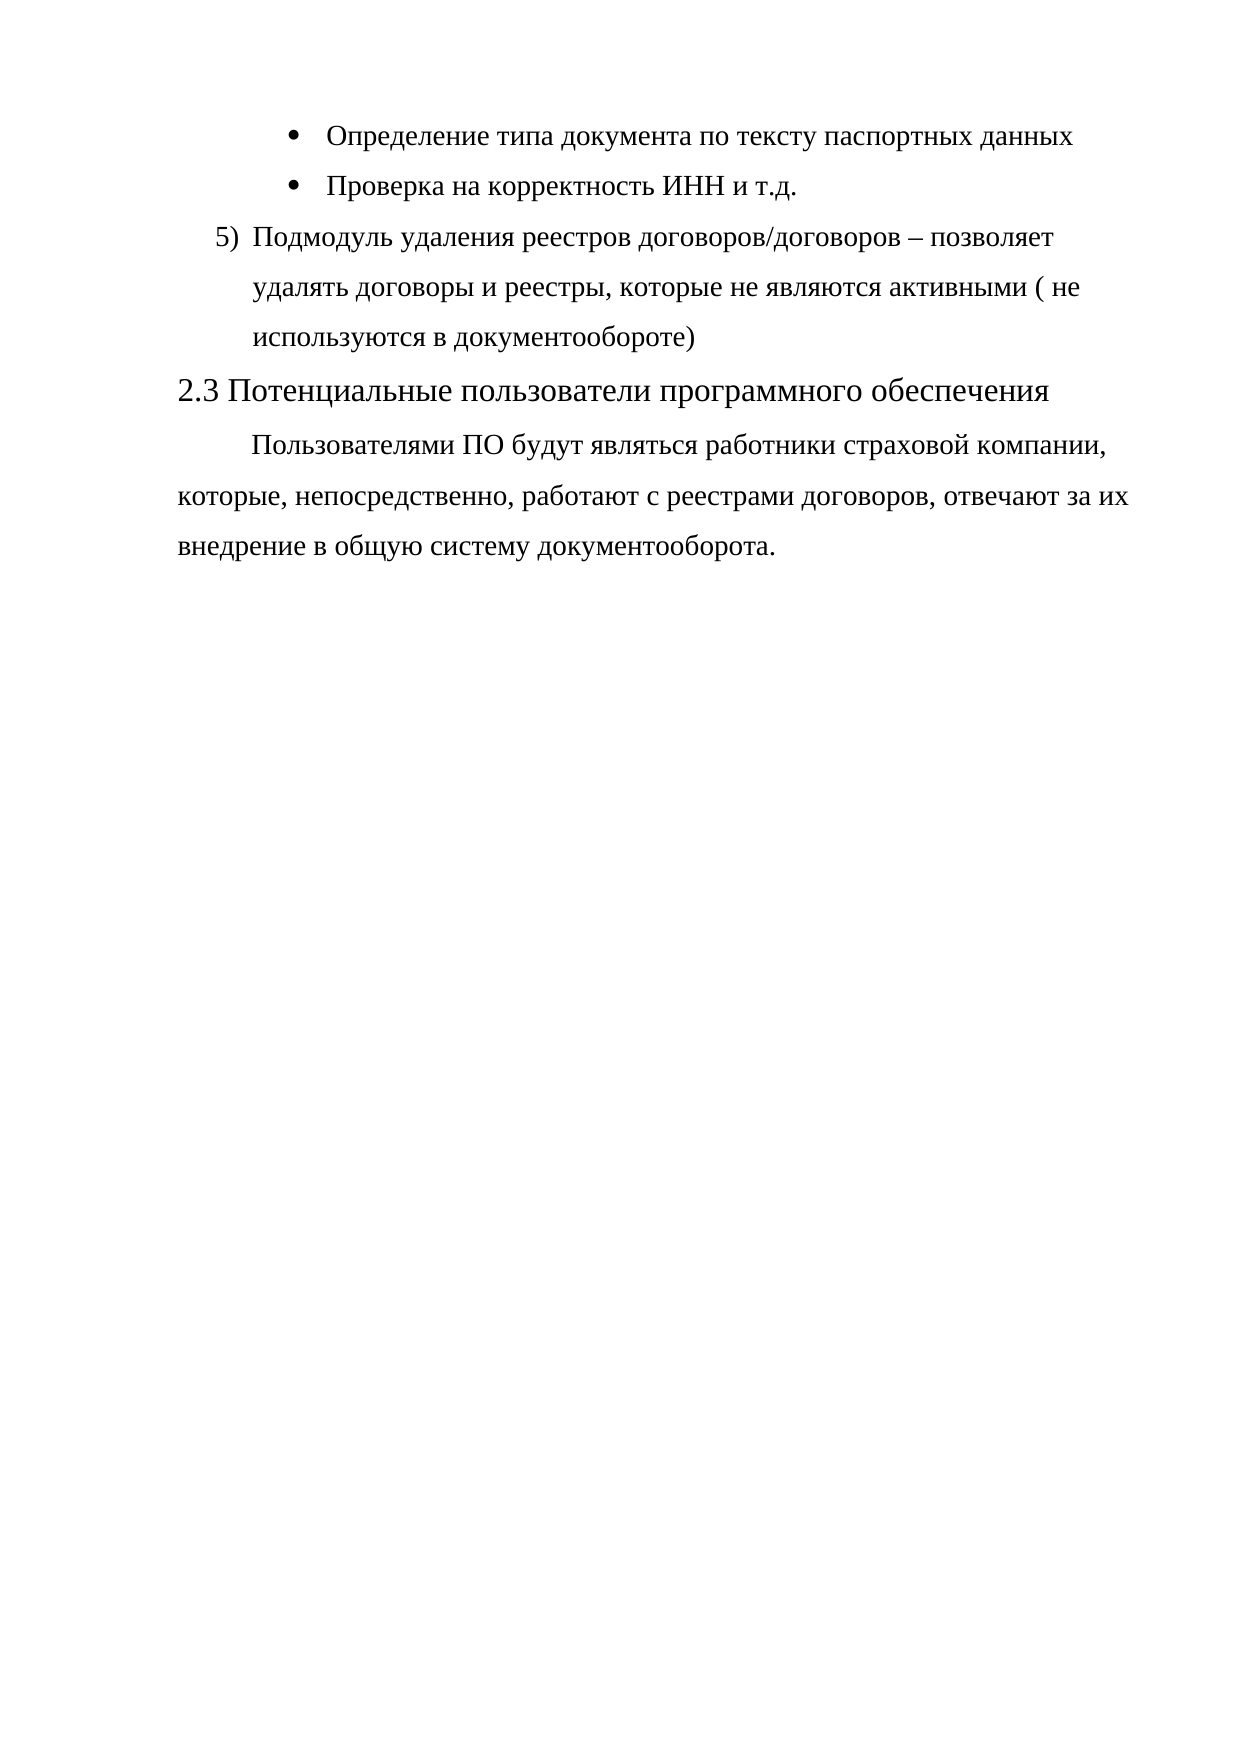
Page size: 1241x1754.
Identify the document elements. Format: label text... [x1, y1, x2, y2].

text Пользователями ПО будут являться работники страховой компании, которые, непосредственно, работают с реестрами договоров, отвечают за их внедрение в общую систему документооборота. [177, 427, 1152, 562]
list Подмодуль удаления реестров договоров/договоров – позволяет удалять договоры и реестры, которые не являются активными ( не используются в документообороте) [215, 219, 1152, 353]
text 2.3 Потенциальные пользователи программного обеспечения [177, 370, 1152, 408]
list Определение типа документа по тексту паспортных данных [288, 118, 1152, 152]
list Проверка на корректность ИНН и т.д. [288, 168, 1152, 202]
